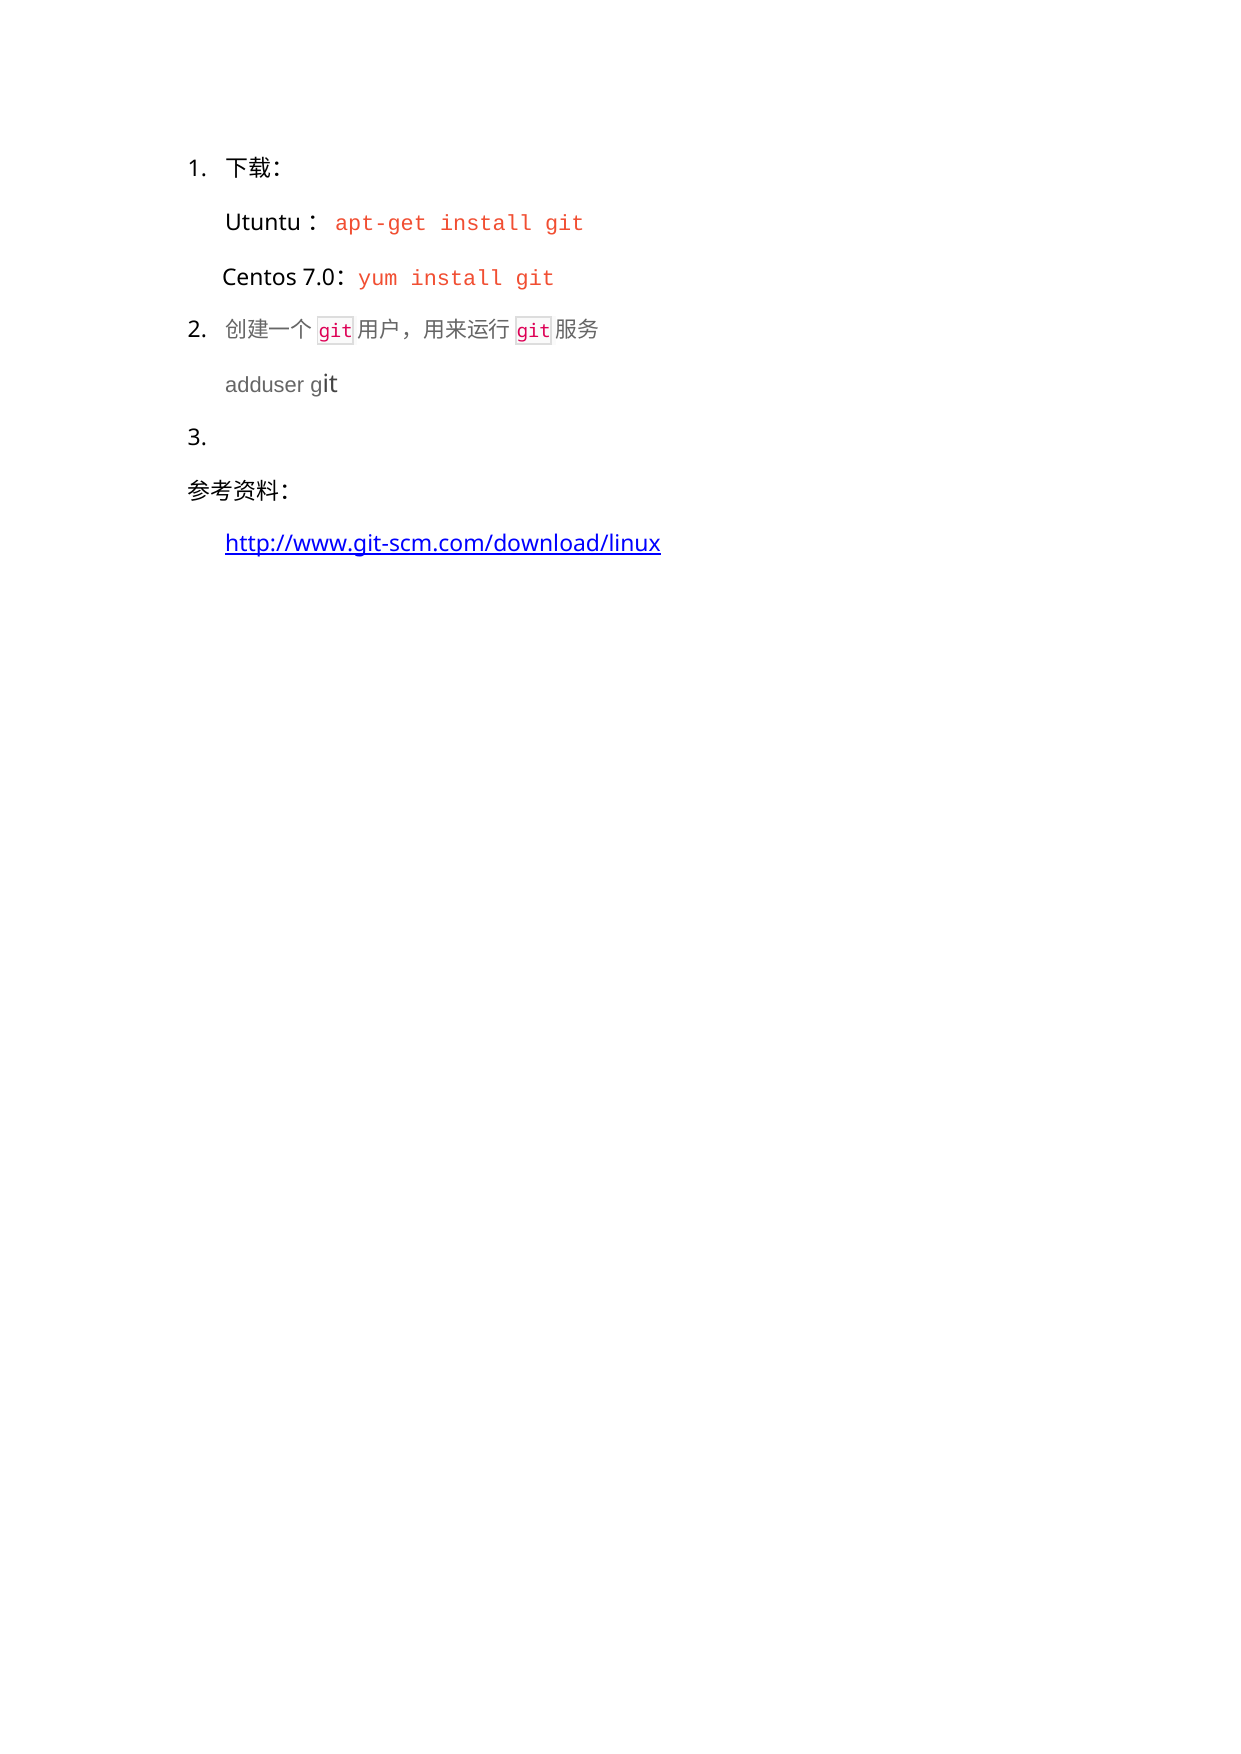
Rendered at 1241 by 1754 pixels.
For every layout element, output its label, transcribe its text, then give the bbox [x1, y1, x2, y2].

text Centos 7.0：yum install git [187, 258, 1053, 292]
text 参考资料： [187, 473, 1053, 506]
list 创建一个git用户，用来运行git服务 [187, 312, 1053, 345]
list 下载： [187, 150, 1053, 183]
list Utuntu ： apt-get install git [225, 204, 1053, 237]
list http://www.git-scm.com/download/linux [225, 527, 1053, 558]
list adduser git [225, 366, 1053, 400]
